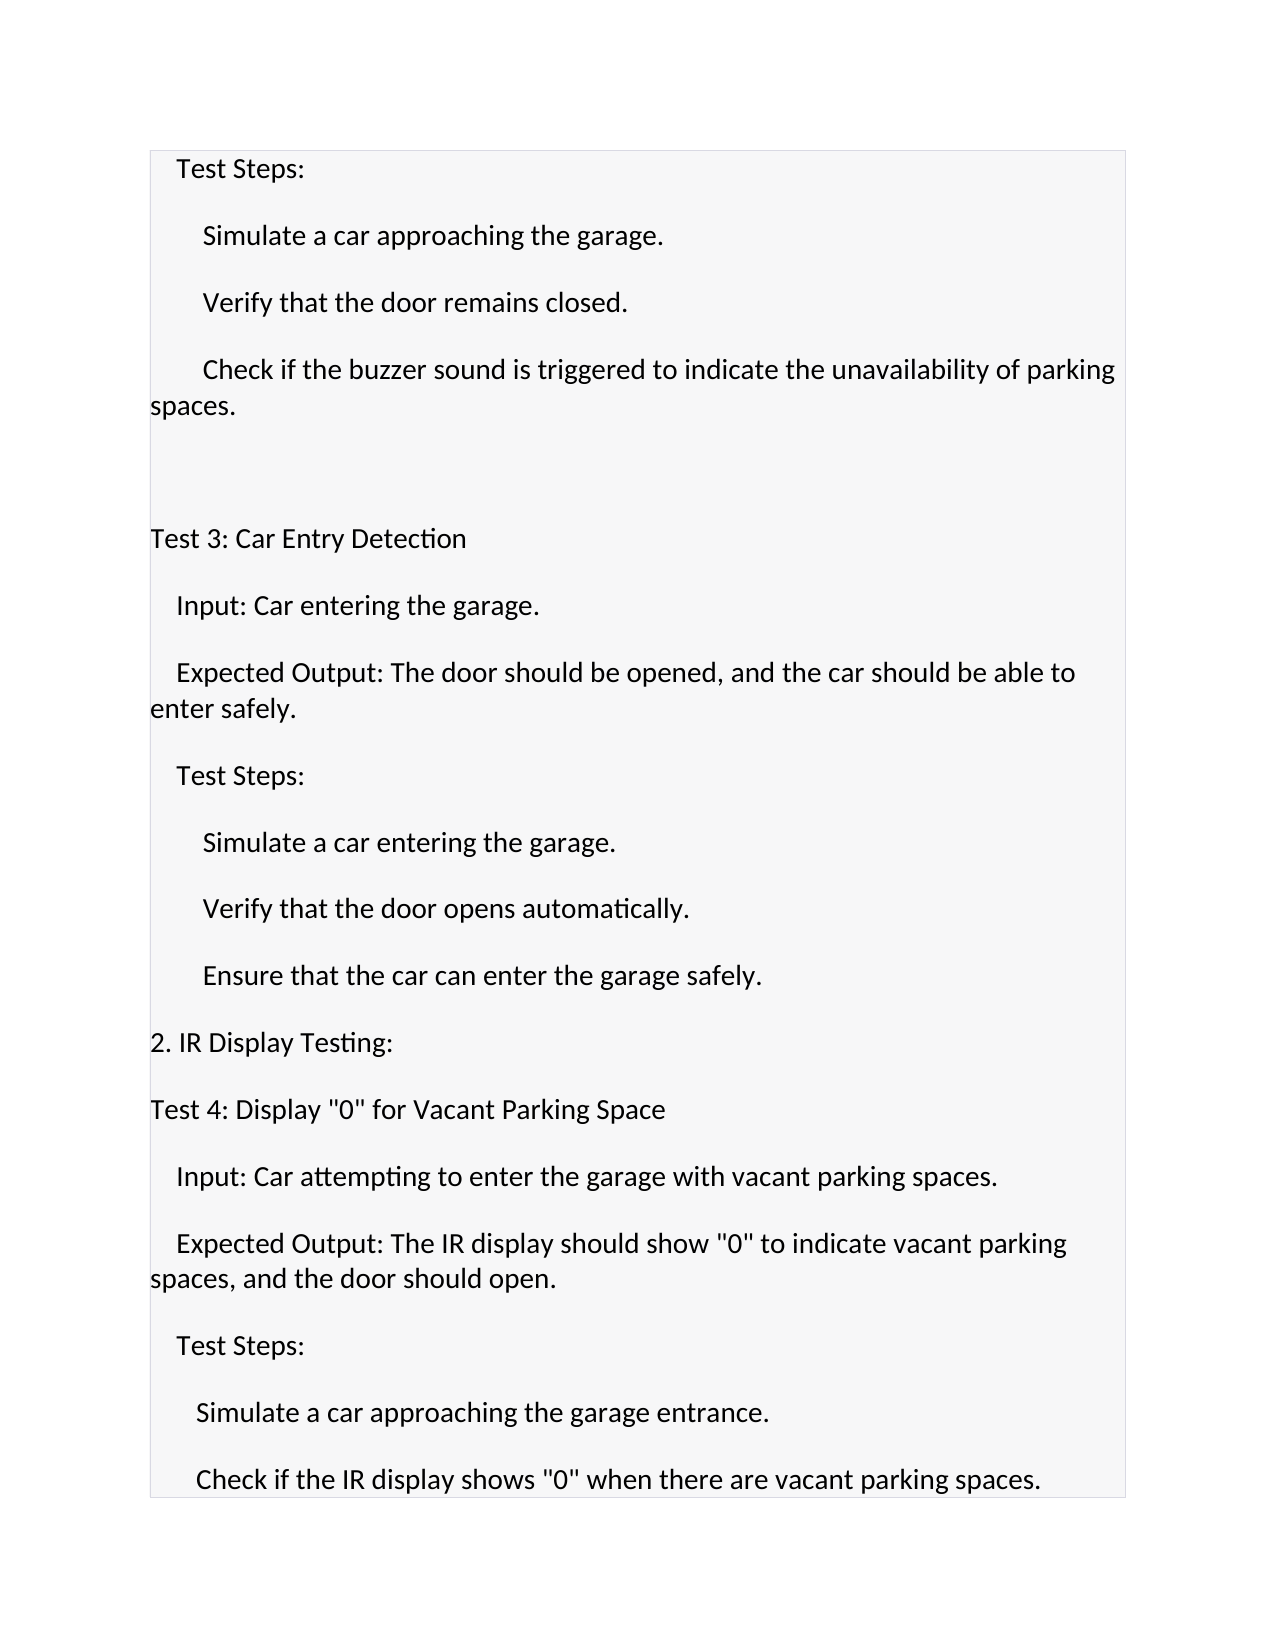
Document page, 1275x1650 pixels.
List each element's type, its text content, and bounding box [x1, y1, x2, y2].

text Test Steps: [151, 151, 1125, 186]
text Simulate a car approaching the garage. [151, 217, 1125, 253]
text Input: Car attempting to enter the garage with vacant parking spaces. [151, 1157, 1125, 1194]
text Check if the buzzer sound is triggered to indicate the unavailability of parking spaces. [151, 351, 1125, 422]
text Simulate a car approaching the garage entrance. [151, 1394, 1125, 1430]
text Ensure that the car can enter the garage safely. [151, 957, 1125, 993]
text Test 4: Display "0" for Vacant Parking Space [151, 1091, 1125, 1127]
text Expected Output: The IR display should show "0" to indicate vacant parking spaces, and the door should open. [151, 1224, 1125, 1296]
text Verify that the door remains closed. [151, 284, 1125, 320]
text Input: Car entering the garage. [151, 587, 1125, 623]
text 2. IR Display Testing: [151, 1024, 1125, 1060]
text Simulate a car entering the garage. [151, 823, 1125, 859]
text Test Steps: [151, 756, 1125, 792]
text Test Steps: [151, 1327, 1125, 1363]
text Test 3: Car Entry Detection [151, 520, 1125, 556]
text Check if the IR display shows "0" when there are vacant parking spaces. [151, 1461, 1125, 1497]
text Expected Output: The door should be opened, and the car should be able to enter safely. [151, 654, 1125, 726]
text Verify that the door opens automatically. [151, 890, 1125, 926]
